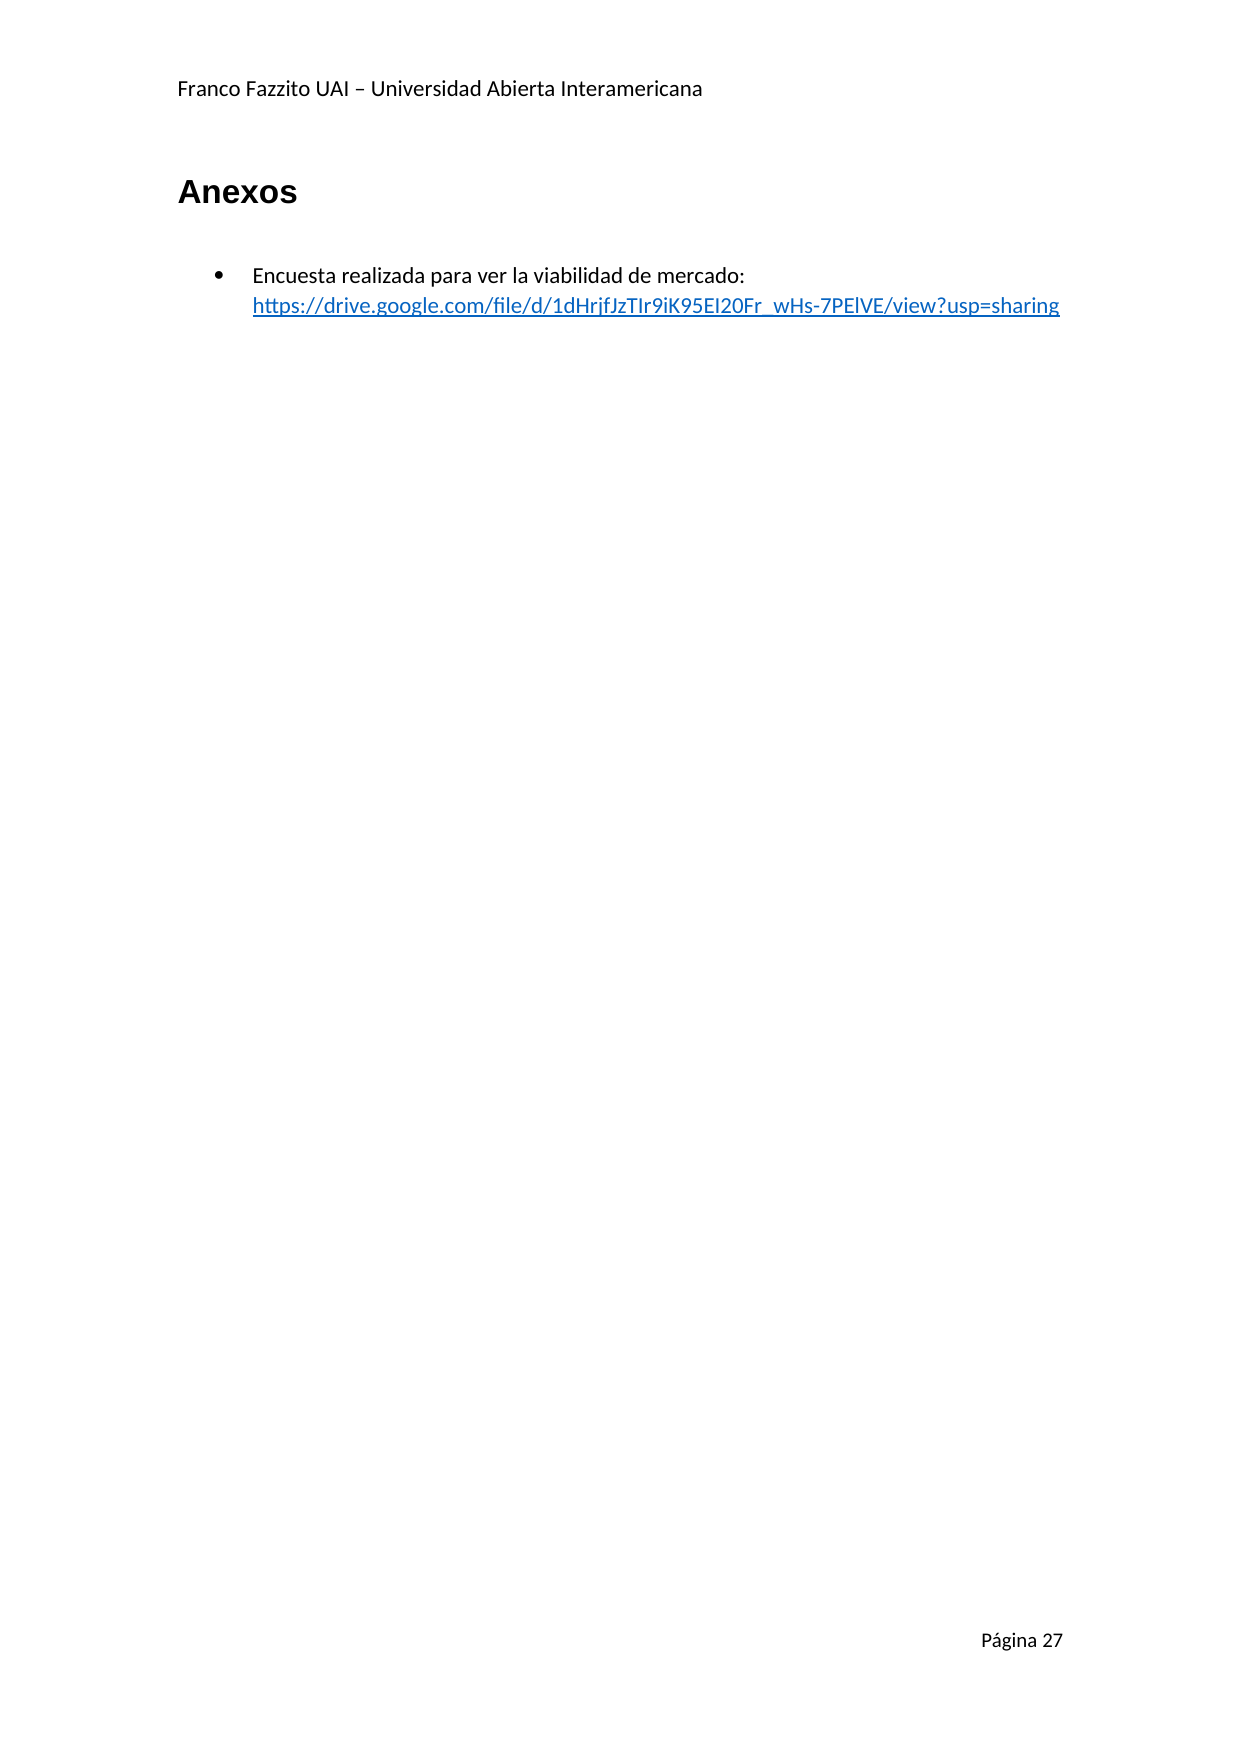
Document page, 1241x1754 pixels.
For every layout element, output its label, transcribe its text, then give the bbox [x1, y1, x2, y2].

list Encuesta realizada para ver la viabilidad de mercado: [215, 261, 1063, 289]
subtitle Anexos [177, 173, 1063, 211]
list https://drive.google.com/file/d/1dHrjfJzTIr9iK95EI20Fr_wHs-7PElVE/view?usp=sharing [252, 291, 1063, 319]
